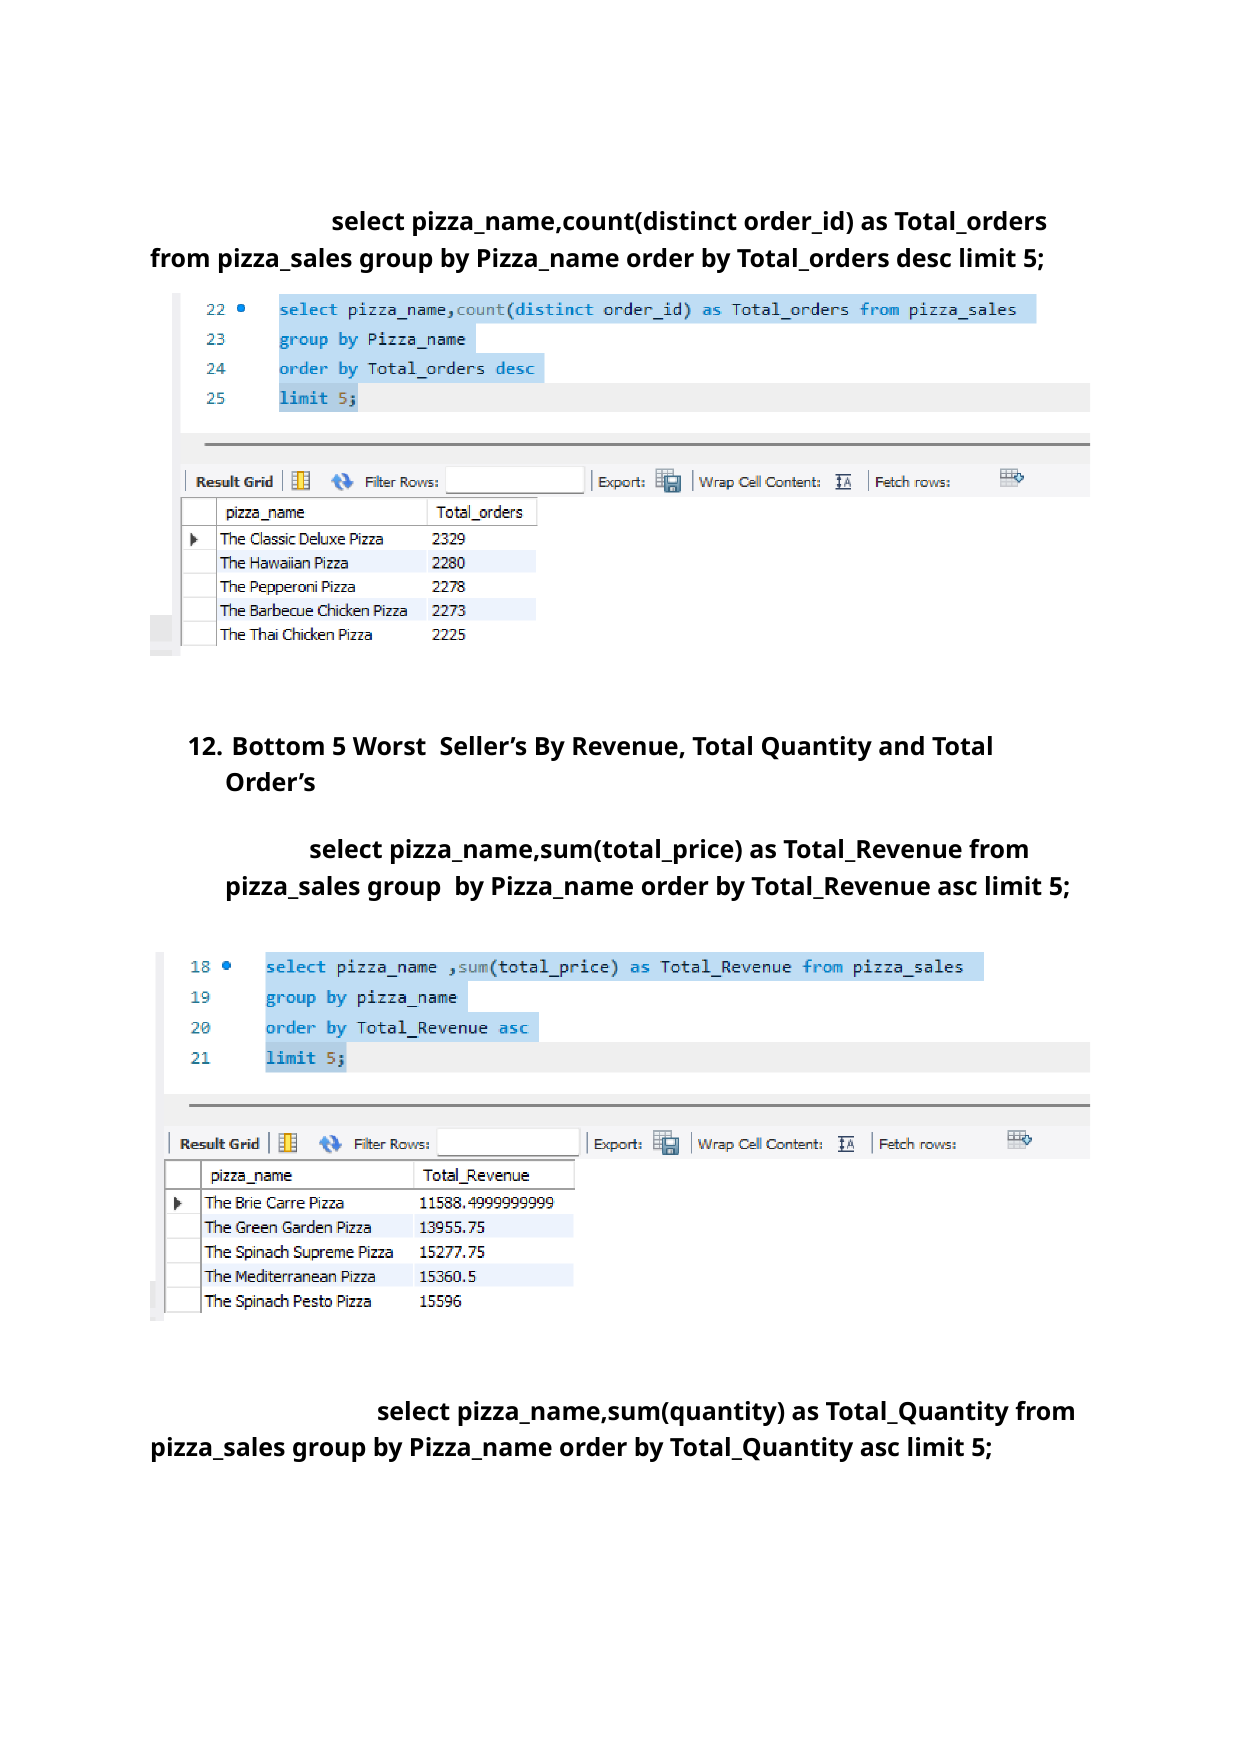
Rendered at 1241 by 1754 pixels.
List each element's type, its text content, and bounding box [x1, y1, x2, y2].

picture [150, 293, 1091, 656]
picture [150, 952, 1091, 1321]
text select pizza_name,sum(quantity) as Total_Quantity from pizza_sales group by Pizza_name order by Total_Quantity asc limit 5; [150, 1393, 1090, 1464]
list Bottom 5 Worst Seller’s By Revenue, Total Quantity and Total Order’s [187, 728, 1090, 799]
list select pizza_name,sum(total_price) as Total_Revenue from pizza_sales group by Pizza_name order by Total_Revenue asc limit 5; [225, 832, 1090, 903]
text select pizza_name,count(distinct order_id) as Total_orders from pizza_sales group by Pizza_name order by Total_orders desc limit 5; [150, 203, 1090, 274]
